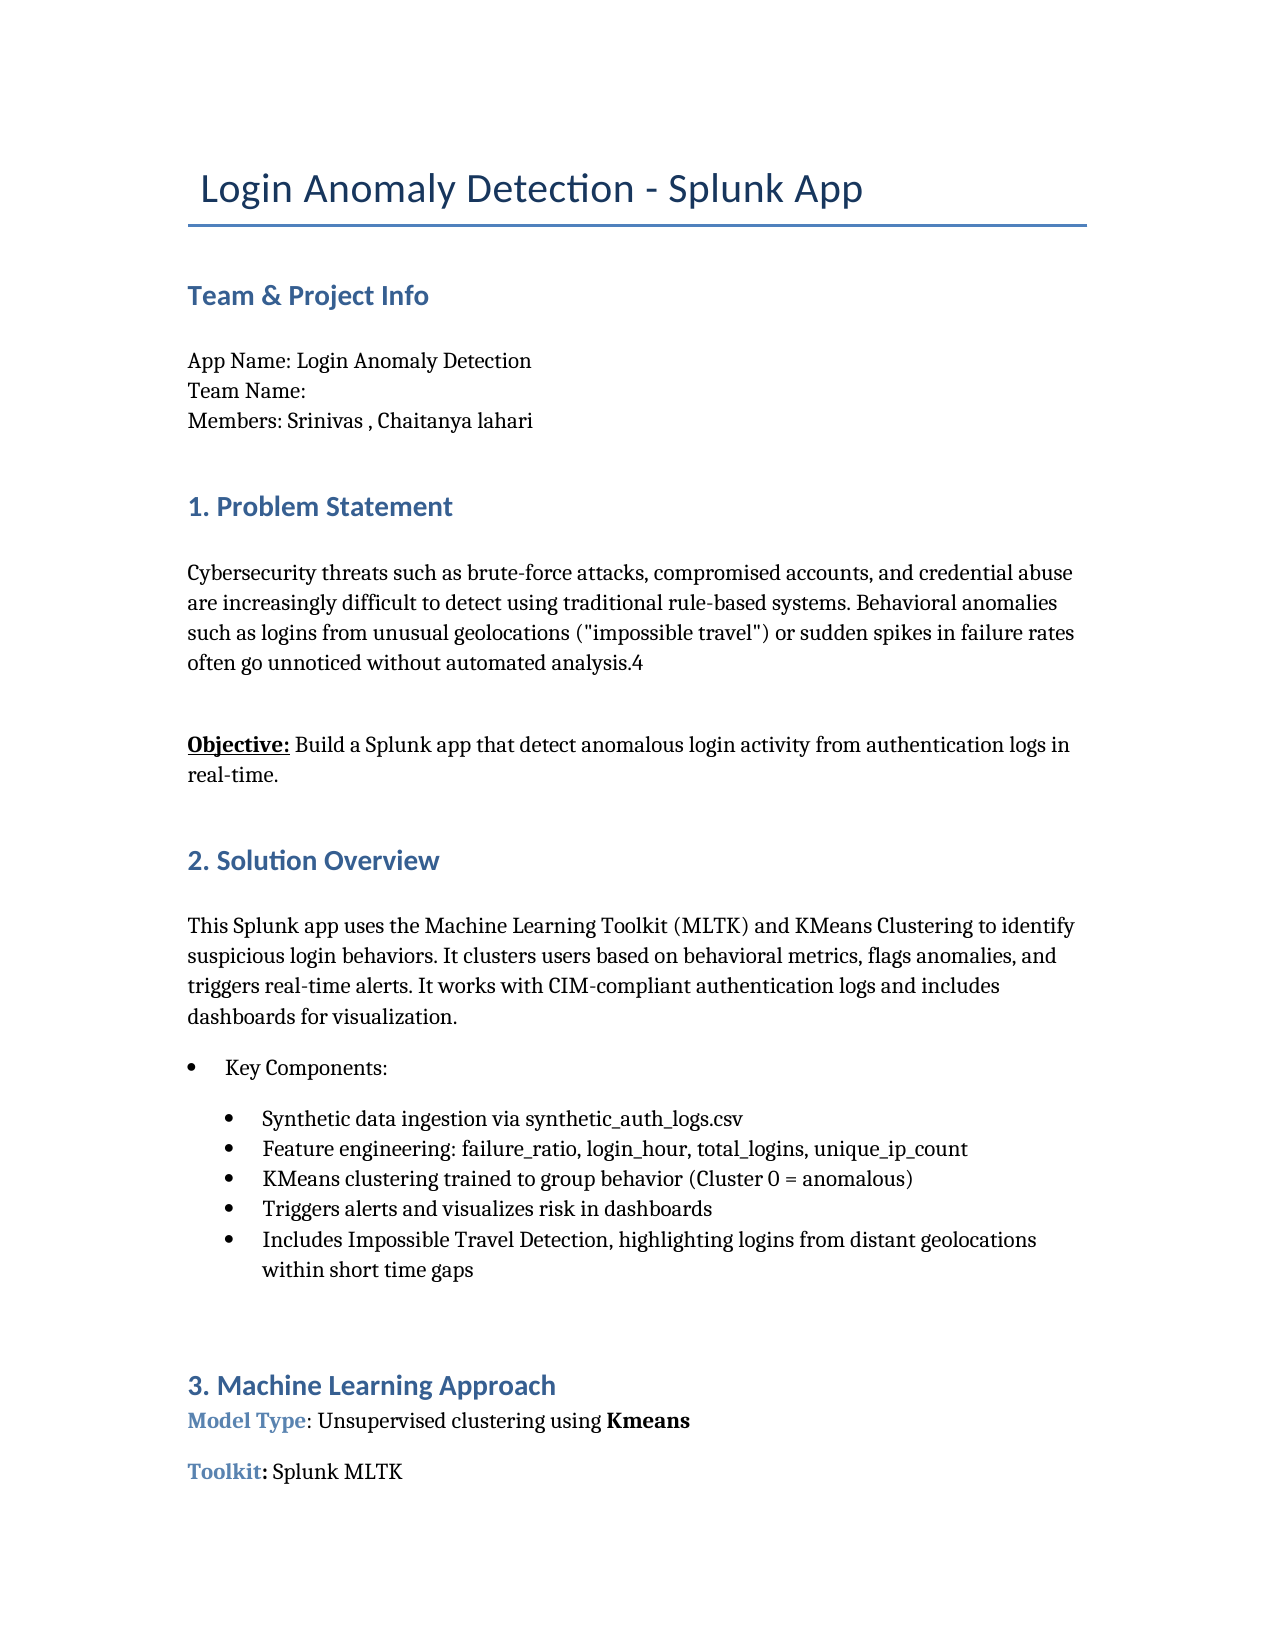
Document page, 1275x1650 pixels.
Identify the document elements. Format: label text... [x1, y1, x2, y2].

text App Name: Login Anomaly Detection Team Name: Members: Srinivas , Chaitanya lahari [187, 317, 1087, 434]
subtitle Team & Project Info [187, 277, 1087, 312]
title Login Anomaly Detection - Splunk App [187, 150, 1087, 227]
list Key Components: [187, 1054, 1087, 1081]
text This Splunk app uses the Machine Learning Toolkit (MLTK) and KMeans Clustering to identify suspicious login behaviors. It clusters users based on behavioral metrics, flags anomalies, and triggers real-time alerts. It works with CIM-compliant authentication logs and includes dashboards for visualization. [187, 883, 1087, 1030]
subtitle 3. Machine Learning Approach [187, 1367, 1087, 1403]
subtitle 1. Problem Statement [187, 488, 1087, 524]
text Objective: Build a Splunk app that detect anomalous login activity from authentication logs in real-time. [187, 701, 1087, 788]
text Model Type: Unsupervised clustering using Kmeans [187, 1408, 1087, 1434]
text Toolkit: Splunk MLTK [187, 1459, 1087, 1485]
list Includes Impossible Travel Detection, highlighting logins from distant geolocations within short time gaps [225, 1226, 1087, 1283]
list Synthetic data ingestion via synthetic_auth_logs.csv [225, 1106, 1087, 1132]
subtitle 2. Solution Overview [187, 842, 1087, 877]
list KMeans clustering trained to group behavior (Cluster 0 = anomalous) [225, 1166, 1087, 1192]
list Feature engineering: failure_ratio, login_hour, total_logins, unique_ip_count [225, 1136, 1087, 1162]
text Cybersecurity threats such as brute-force attacks, compromised accounts, and credential abuse are increasingly difficult to detect using traditional rule-based systems. Behavioral anomalies such as logins from unusual geolocations ("impossible travel") or sudden spikes in failure rates often go unnoticed without automated analysis.4 [187, 529, 1087, 676]
list Triggers alerts and visualizes risk in dashboards [225, 1196, 1087, 1223]
